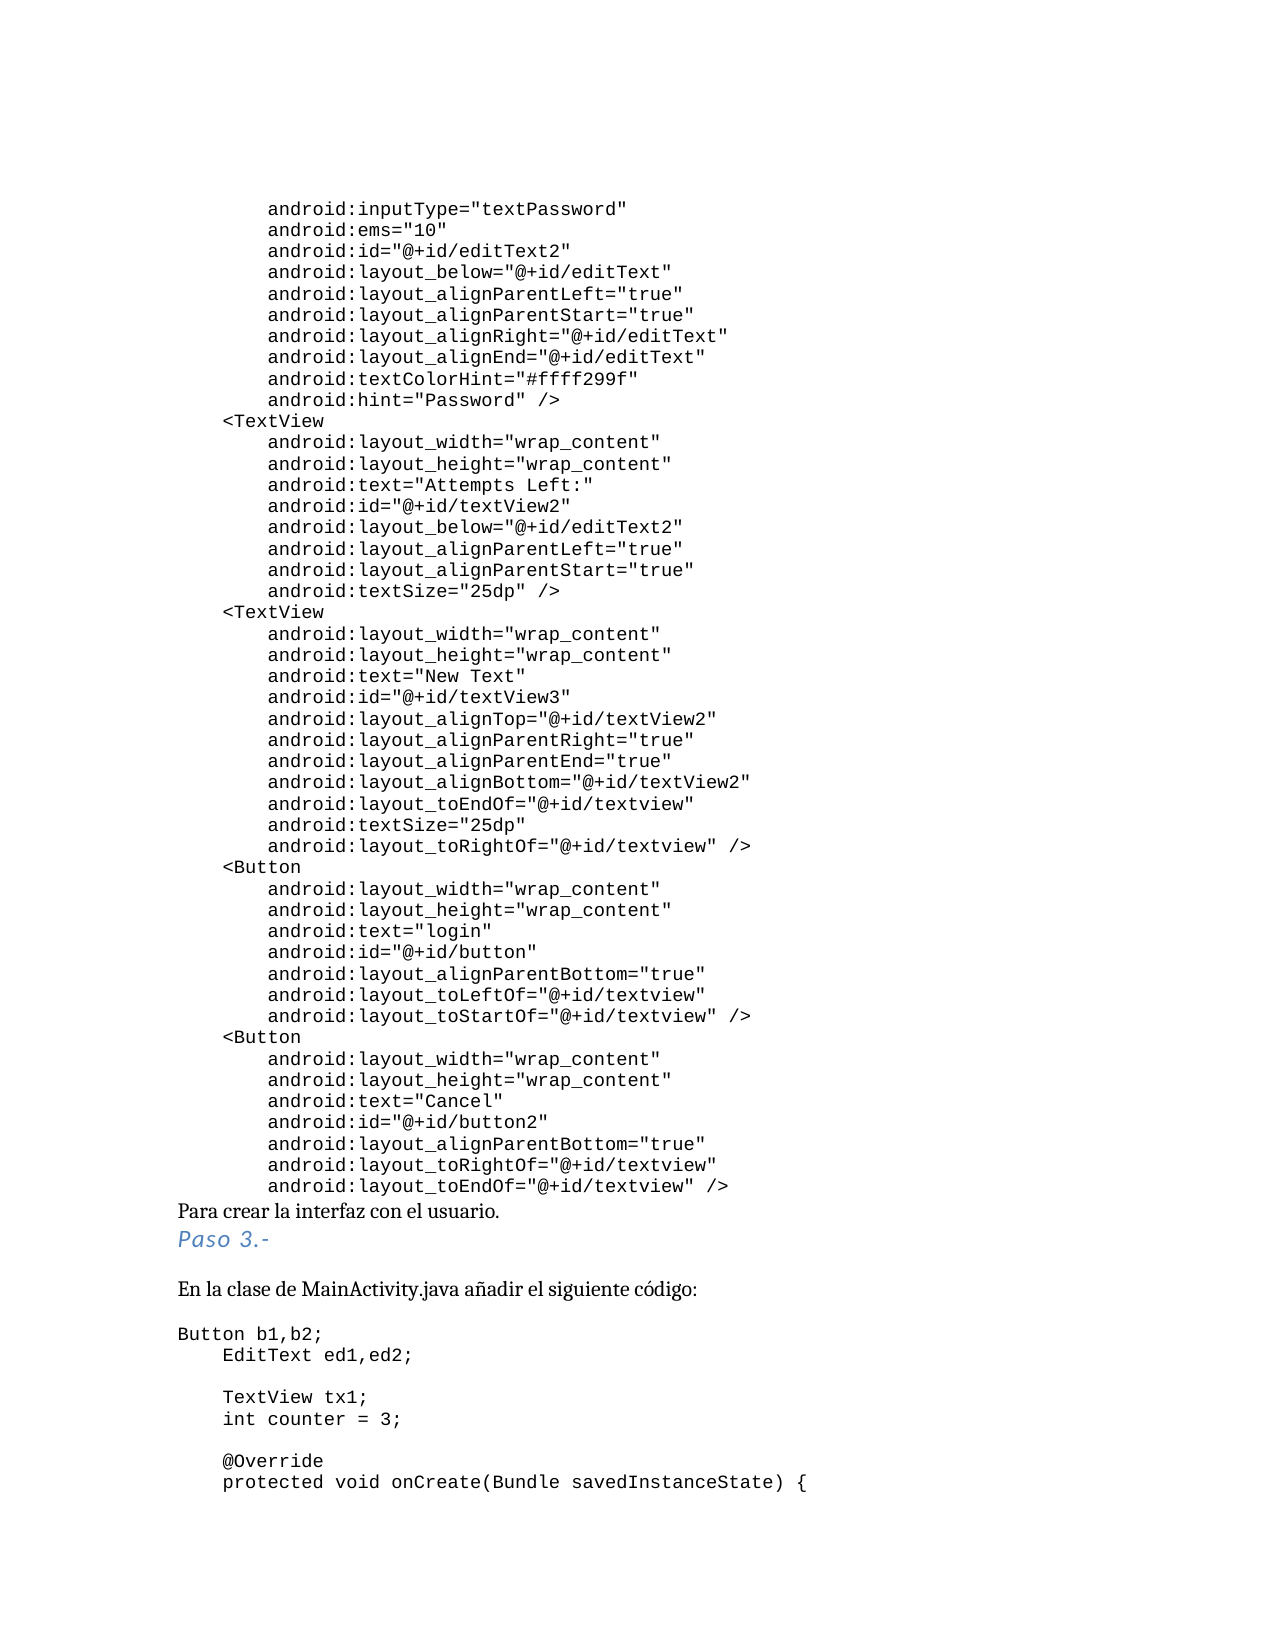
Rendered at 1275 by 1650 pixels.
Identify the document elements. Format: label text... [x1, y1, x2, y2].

text android:layout_toEndOf="@+id/textview" /> [177, 1177, 1098, 1198]
text android:layout_below="@+id/editText2" [177, 518, 1098, 539]
text android:layout_height="wrap_content" [177, 454, 1098, 476]
text android:textSize="25dp" [177, 816, 1098, 837]
text android:layout_alignParentEnd="true" [177, 752, 1098, 773]
text android:layout_alignTop="@+id/textView2" [177, 709, 1098, 731]
text android:id="@+id/textView2" [177, 497, 1098, 518]
text android:textColorHint="#ffff299f" [177, 369, 1098, 391]
text <Button [177, 858, 1098, 879]
text android:layout_width="wrap_content" [177, 624, 1098, 646]
text android:layout_alignParentLeft="true" [177, 284, 1098, 306]
text android:textSize="25dp" /> [177, 582, 1098, 603]
text android:id="@+id/button" [177, 943, 1098, 964]
text <TextView [177, 603, 1098, 624]
text android:layout_width="wrap_content" [177, 1049, 1098, 1071]
text android:layout_height="wrap_content" [177, 646, 1098, 667]
text android:layout_alignParentLeft="true" [177, 539, 1098, 561]
text android:layout_toStartOf="@+id/textview" /> [177, 1007, 1098, 1028]
subtitle Paso 3.- [177, 1223, 1098, 1254]
text android:layout_toLeftOf="@+id/textview" [177, 986, 1098, 1007]
text android:layout_height="wrap_content" [177, 901, 1098, 922]
text android:layout_width="wrap_content" [177, 433, 1098, 454]
text En la clase de MainActivity.java añadir el siguiente código: [177, 1277, 1098, 1302]
text android:inputType="textPassword" [177, 199, 1098, 221]
text protected void onCreate(Bundle savedInstanceState) { [177, 1473, 1098, 1494]
text android:layout_width="wrap_content" [177, 879, 1098, 901]
text android:layout_toRightOf="@+id/textview" /> [177, 837, 1098, 858]
text android:text="New Text" [177, 667, 1098, 688]
text android:layout_toEndOf="@+id/textview" [177, 794, 1098, 816]
text android:hint="Password" /> [177, 391, 1098, 412]
text android:id="@+id/textView3" [177, 688, 1098, 709]
text android:layout_alignBottom="@+id/textView2" [177, 773, 1098, 794]
text <Button [177, 1028, 1098, 1049]
text android:id="@+id/button2" [177, 1113, 1098, 1134]
text android:layout_alignParentBottom="true" [177, 964, 1098, 986]
text android:layout_height="wrap_content" [177, 1071, 1098, 1092]
text android:layout_alignParentRight="true" [177, 731, 1098, 752]
text android:layout_toRightOf="@+id/textview" [177, 1156, 1098, 1177]
text android:id="@+id/editText2" [177, 242, 1098, 263]
text int counter = 3; [177, 1409, 1098, 1431]
text android:text="Attempts Left:" [177, 476, 1098, 497]
text <TextView [177, 412, 1098, 433]
text android:layout_alignParentStart="true" [177, 561, 1098, 582]
text TextView tx1; [177, 1388, 1098, 1409]
text android:ems="10" [177, 221, 1098, 242]
text android:layout_alignParentStart="true" [177, 306, 1098, 327]
text android:text="Cancel" [177, 1092, 1098, 1113]
text Para crear la interfaz con el usuario. [177, 1198, 1098, 1223]
text android:text="login" [177, 922, 1098, 943]
text EditText ed1,ed2; [177, 1346, 1098, 1367]
text android:layout_alignEnd="@+id/editText" [177, 348, 1098, 369]
text @Override [177, 1452, 1098, 1473]
text android:layout_alignRight="@+id/editText" [177, 327, 1098, 348]
text Button b1,b2; [177, 1324, 1098, 1346]
text android:layout_below="@+id/editText" [177, 263, 1098, 284]
text android:layout_alignParentBottom="true" [177, 1134, 1098, 1156]
